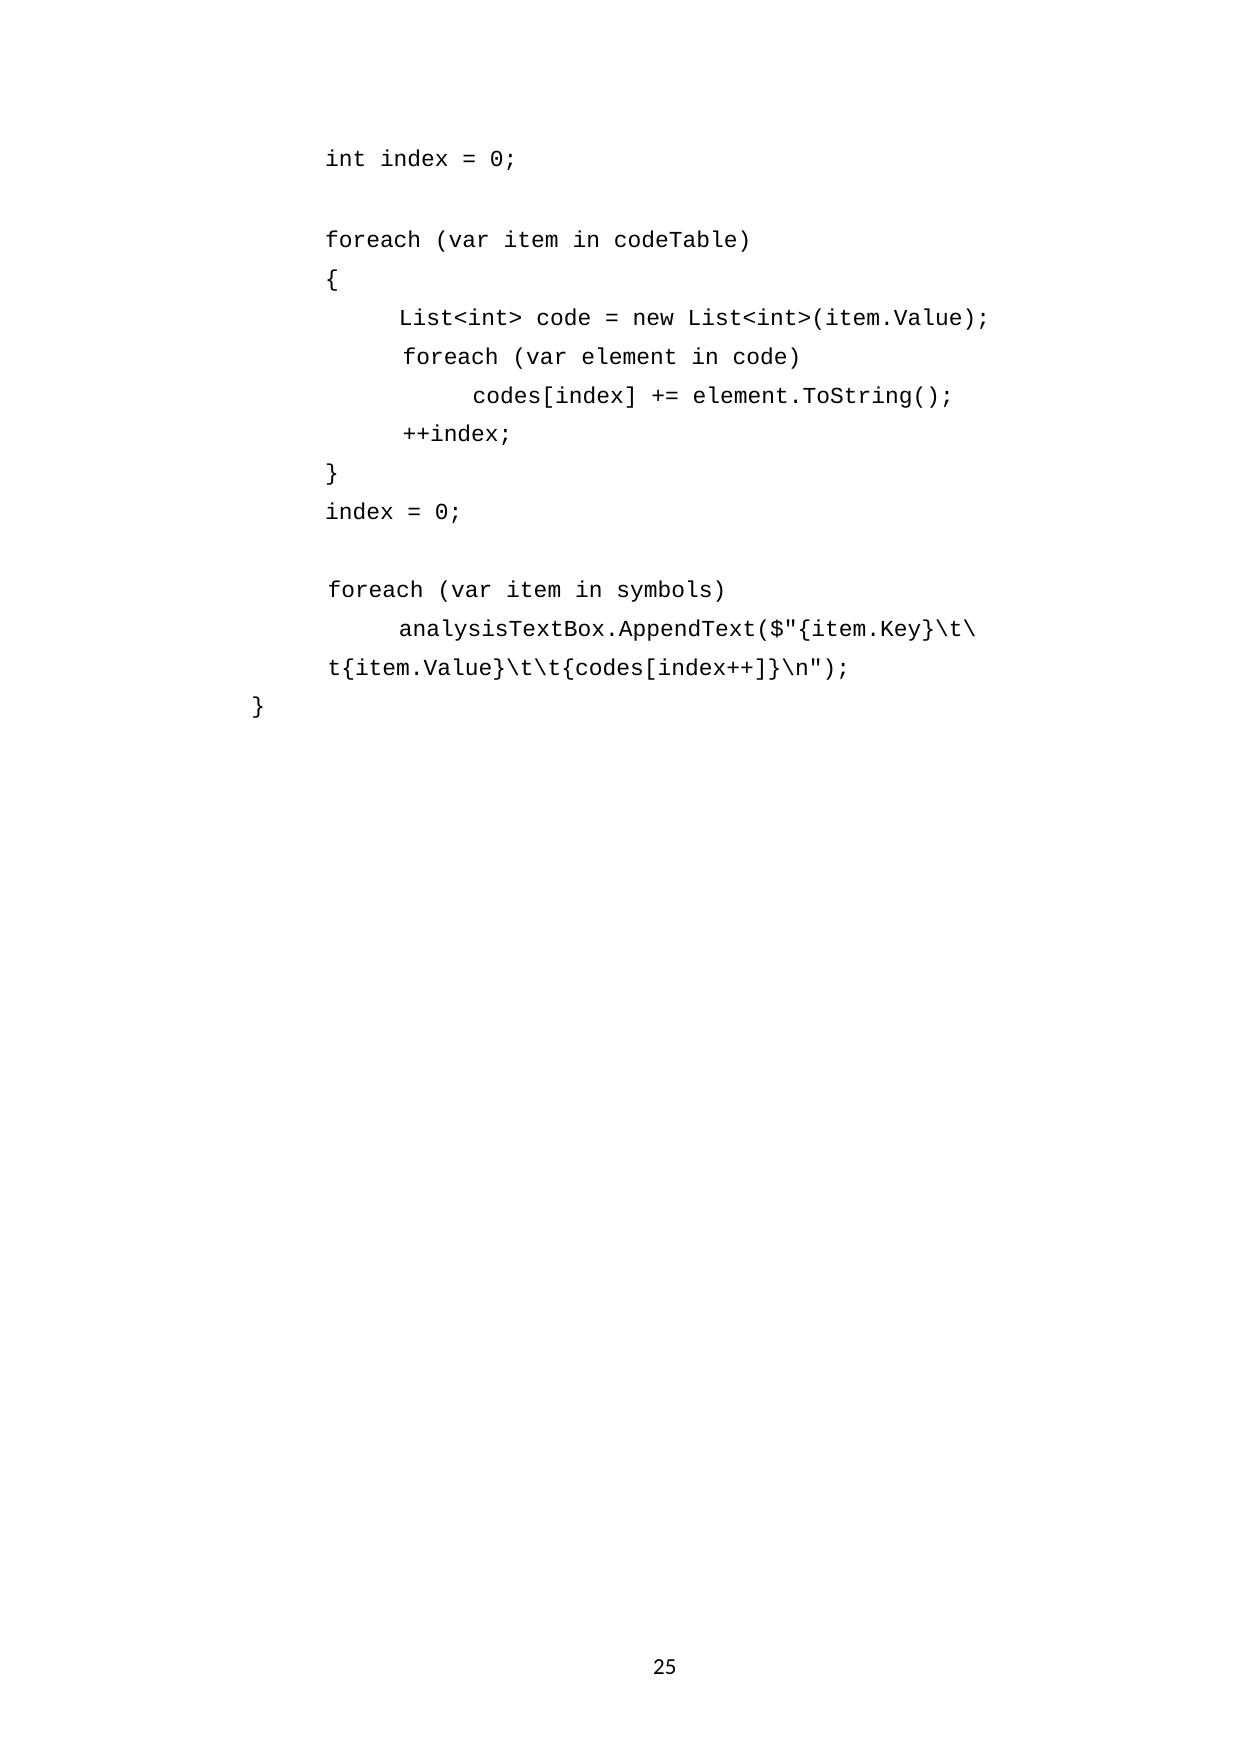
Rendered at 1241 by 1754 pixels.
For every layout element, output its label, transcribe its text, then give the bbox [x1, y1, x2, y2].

text foreach (var item in symbols) [327, 578, 1152, 604]
text } [177, 695, 1152, 721]
text foreach (var item in codeTable) [177, 228, 1152, 254]
text } [177, 462, 1152, 488]
text { [177, 267, 1152, 293]
text foreach (var element in code) [327, 345, 1152, 371]
text analysisTextBox.AppendText($"{item.Key}\t\t{item.Value}\t\t{codes[index++]}\n"); [327, 617, 1152, 682]
text int index = 0; [177, 148, 1152, 174]
text List<int> code = new List<int>(item.Value); [177, 306, 1152, 332]
text index = 0; [177, 501, 1152, 526]
text codes[index] += element.ToString(); [177, 384, 1152, 410]
text ++index; [327, 423, 1152, 449]
